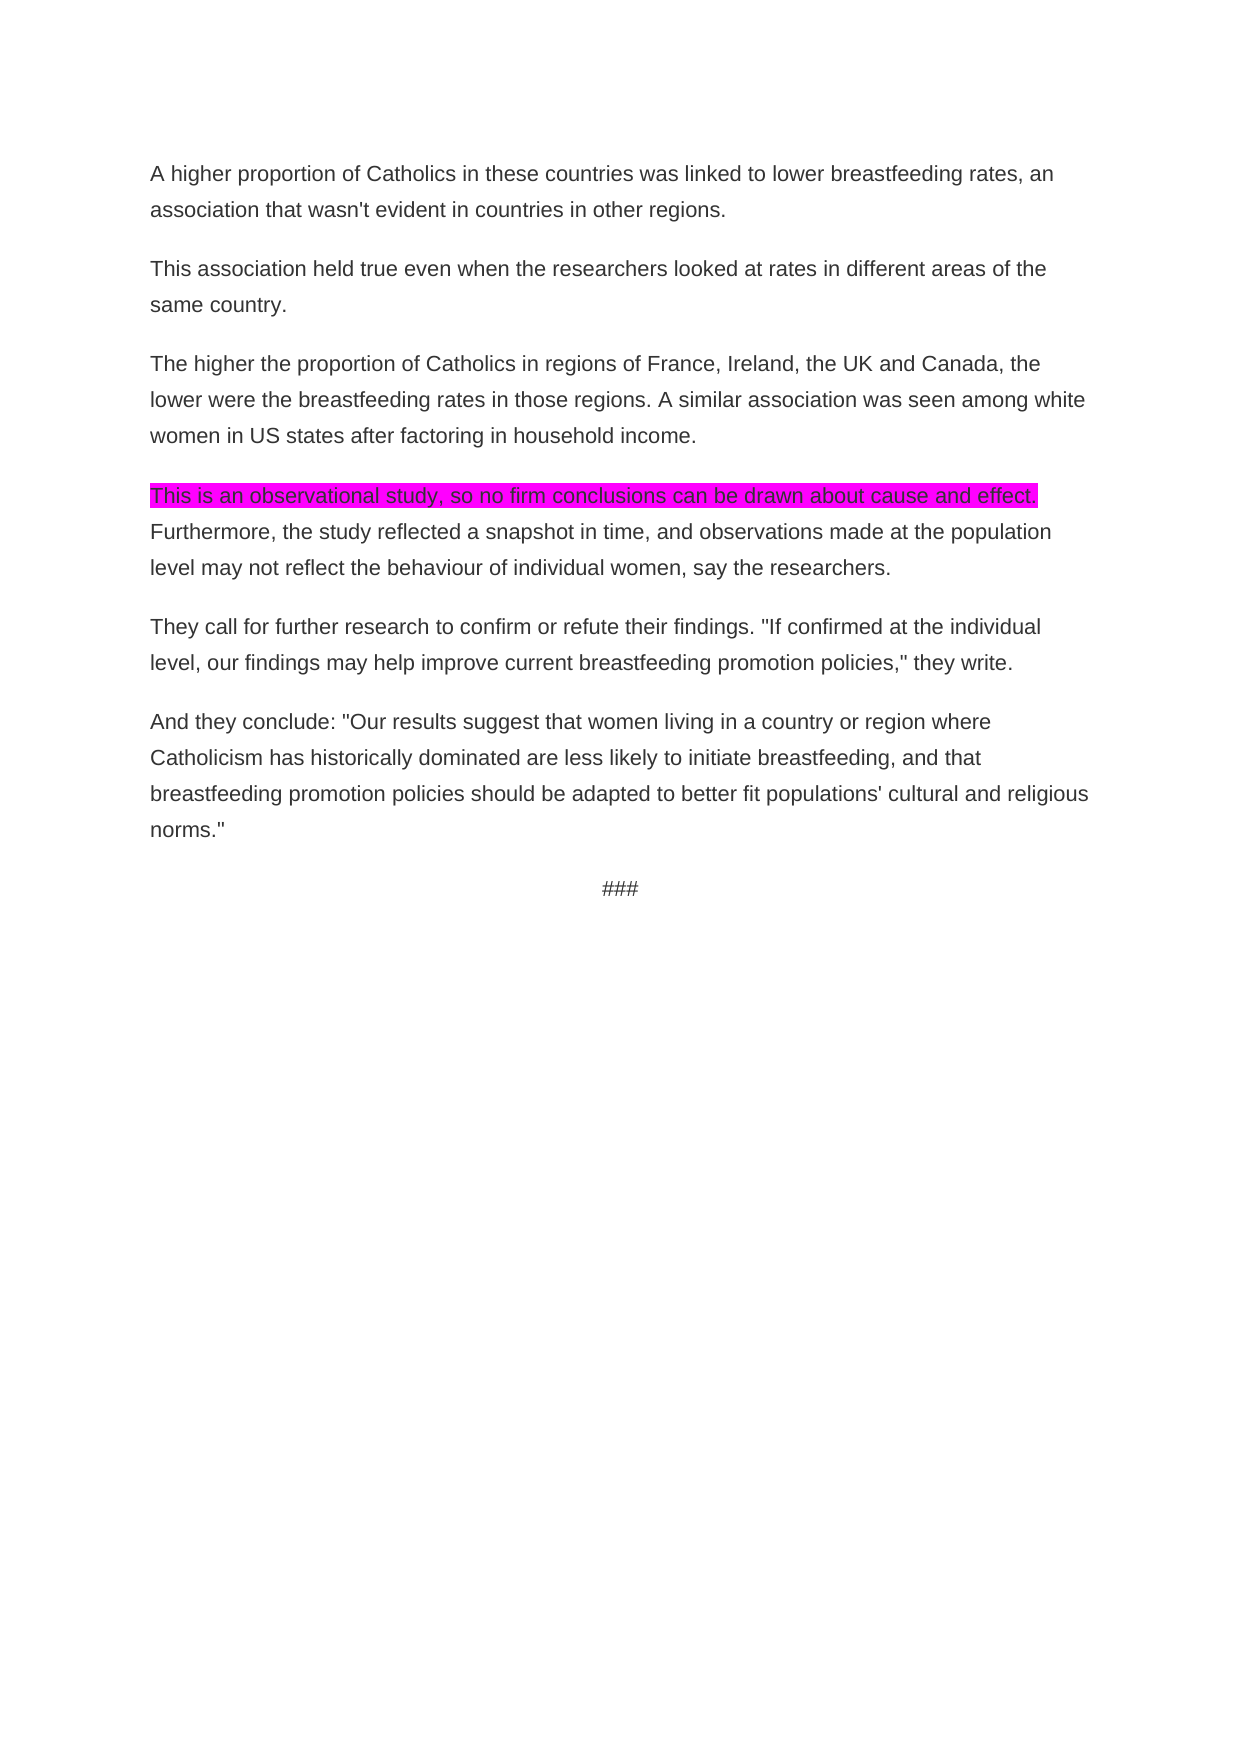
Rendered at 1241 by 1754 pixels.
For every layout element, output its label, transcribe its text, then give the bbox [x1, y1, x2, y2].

text ### [150, 866, 1090, 902]
text The higher the proportion of Catholics in regions of France, Ireland, the UK and Canada, the lower were the breastfeeding rates in those regions. A similar association was seen among white women in US states after factoring in household income. [150, 341, 1090, 448]
text A higher proportion of Catholics in these countries was linked to lower breastfeeding rates, an association that wasn't evident in countries in other regions. [150, 150, 1090, 222]
text This is an observational study, so no firm conclusions can be drawn about cause and effect. Furthermore, the study reflected a snapshot in time, and observations made at the population level may not reflect the behaviour of individual women, say the researchers. [150, 472, 1090, 580]
text And they conclude: "Our results suggest that women living in a country or region where Catholicism has historically dominated are less likely to initiate breastfeeding, and that breastfeeding promotion policies should be adapted to better fit populations' cultural and religious norms." [150, 698, 1090, 842]
text This association held true even when the researchers looked at rates in different areas of the same country. [150, 245, 1090, 317]
text They call for further research to confirm or refute their findings. "If confirmed at the individual level, our findings may help improve current breastfeeding promotion policies," they write. [150, 603, 1090, 675]
